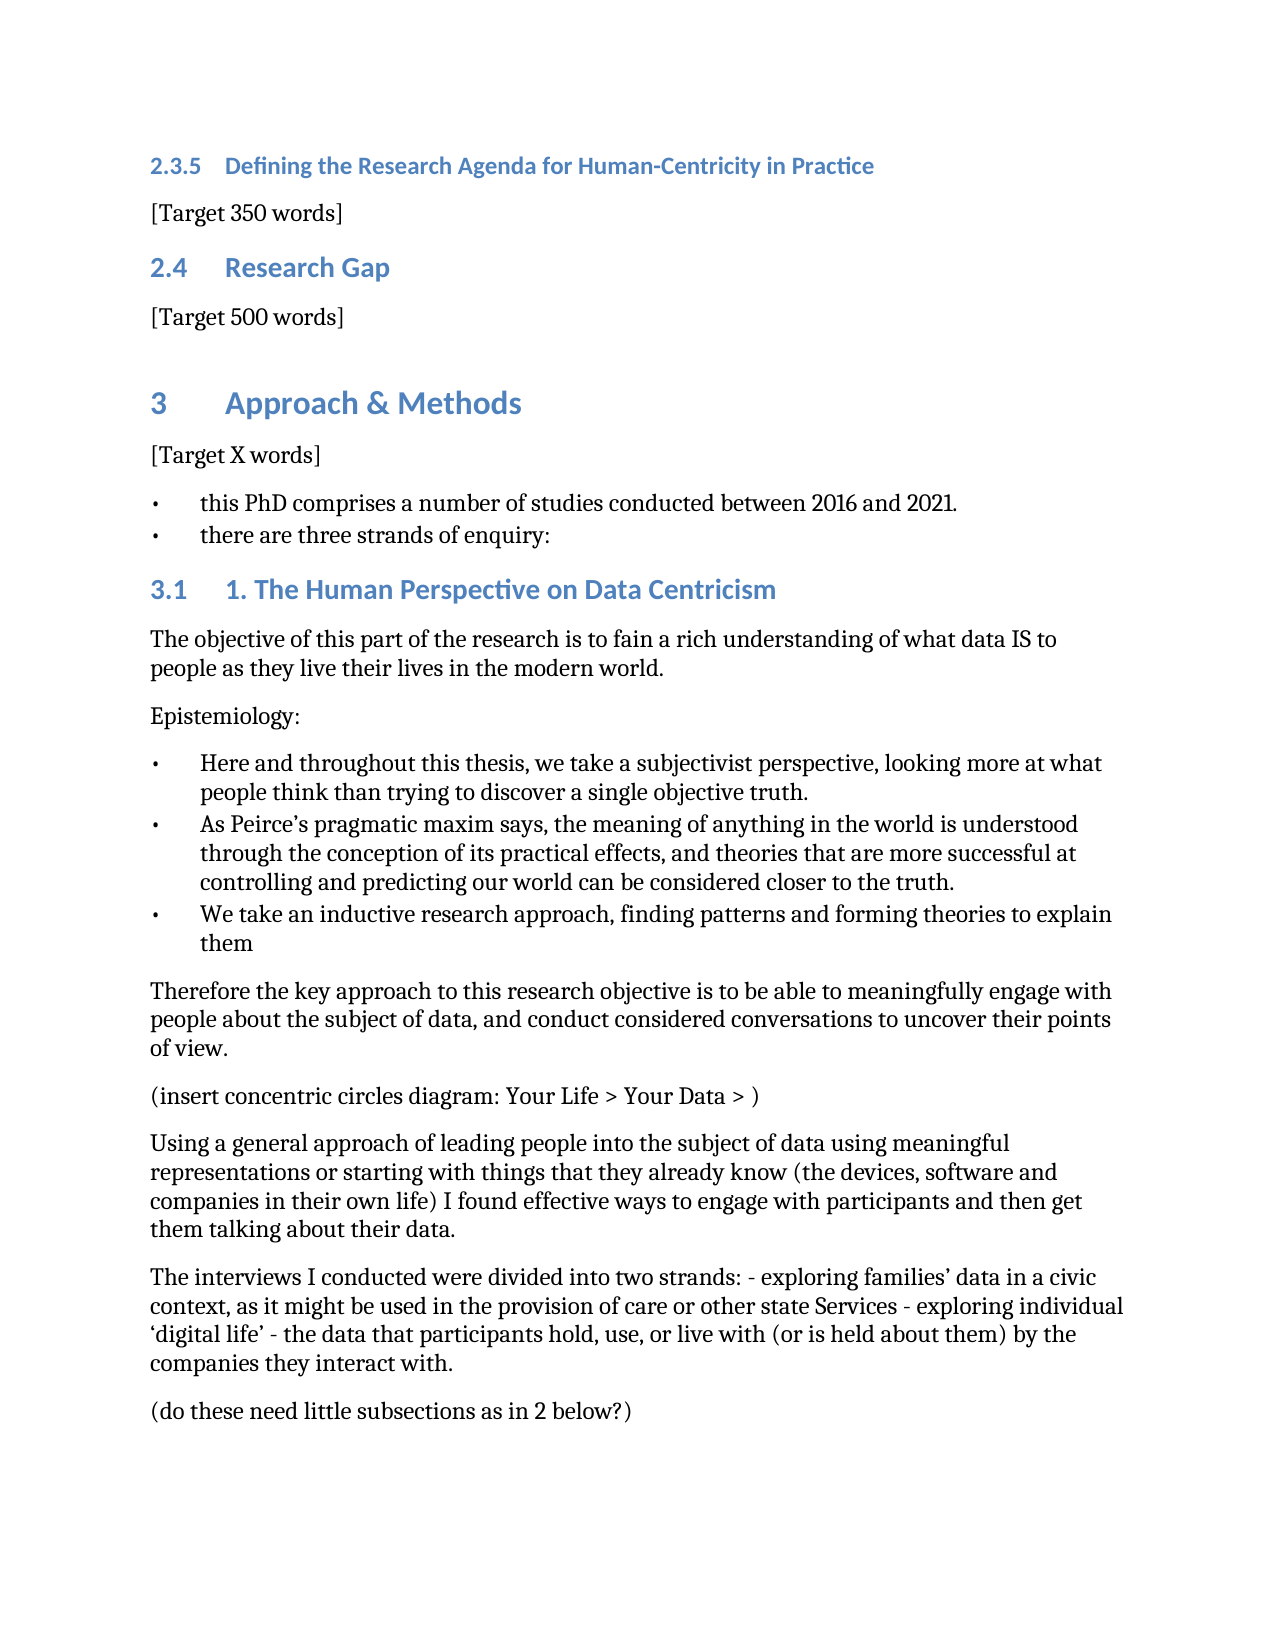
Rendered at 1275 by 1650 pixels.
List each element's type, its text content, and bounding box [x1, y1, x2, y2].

text The interviews I conducted were divided into two strands: - exploring families’ data in a civic context, as it might be used in the provision of care or other state Services - exploring individual ‘digital life’ - the data that participants hold, use, or live with (or is held about them) by the companies they interact with. [150, 1263, 1125, 1378]
subtitle 3 Approach & Methods [150, 382, 1125, 423]
list Here and throughout this thesis, we take a subjectivist perspective, looking more at what people think than trying to discover a single objective truth. [150, 749, 1125, 807]
text Therefore the key approach to this research objective is to be able to meaningfully engage with people about the subject of data, and conduct considered conversations to uncover their points of view. [150, 977, 1125, 1063]
subtitle 2.4 Research Gap [150, 249, 1125, 284]
subtitle 2.3.5 Defining the Research Agenda for Human-Centricity in Practice [150, 150, 1125, 181]
text Using a general approach of leading people into the subject of data using meaningful representations or starting with things that they already know (the devices, software and companies in their own life) I found effective ways to engage with participants and then get them talking about their data. [150, 1129, 1125, 1244]
list We take an inductive research approach, finding patterns and forming theories to explain them [150, 900, 1125, 958]
list this PhD comprises a number of studies conducted between 2016 and 2021. [150, 489, 1125, 518]
text (insert concentric circles diagram: Your Life > Your Data > ) [150, 1082, 1125, 1110]
list there are three strands of enquiry: [150, 521, 1125, 550]
subtitle 3.1 1. The Human Perspective on Data Centricism [150, 571, 1125, 607]
text The objective of this part of the research is to fain a rich understanding of what data IS to people as they live their lives in the modern world. [150, 625, 1125, 683]
text [Target X words] [150, 441, 1125, 470]
text (do these need little subsections as in 2 below?) [150, 1397, 1125, 1425]
list As Peirce’s pragmatic maxim says, the meaning of anything in the world is understood through the conception of its practical effects, and theories that are more successful at controlling and predicting our world can be considered closer to the truth. [150, 810, 1125, 897]
text Epistemiology: [150, 702, 1125, 730]
text [Target 500 words] [150, 303, 1125, 332]
text [Target 350 words] [150, 199, 1125, 228]
